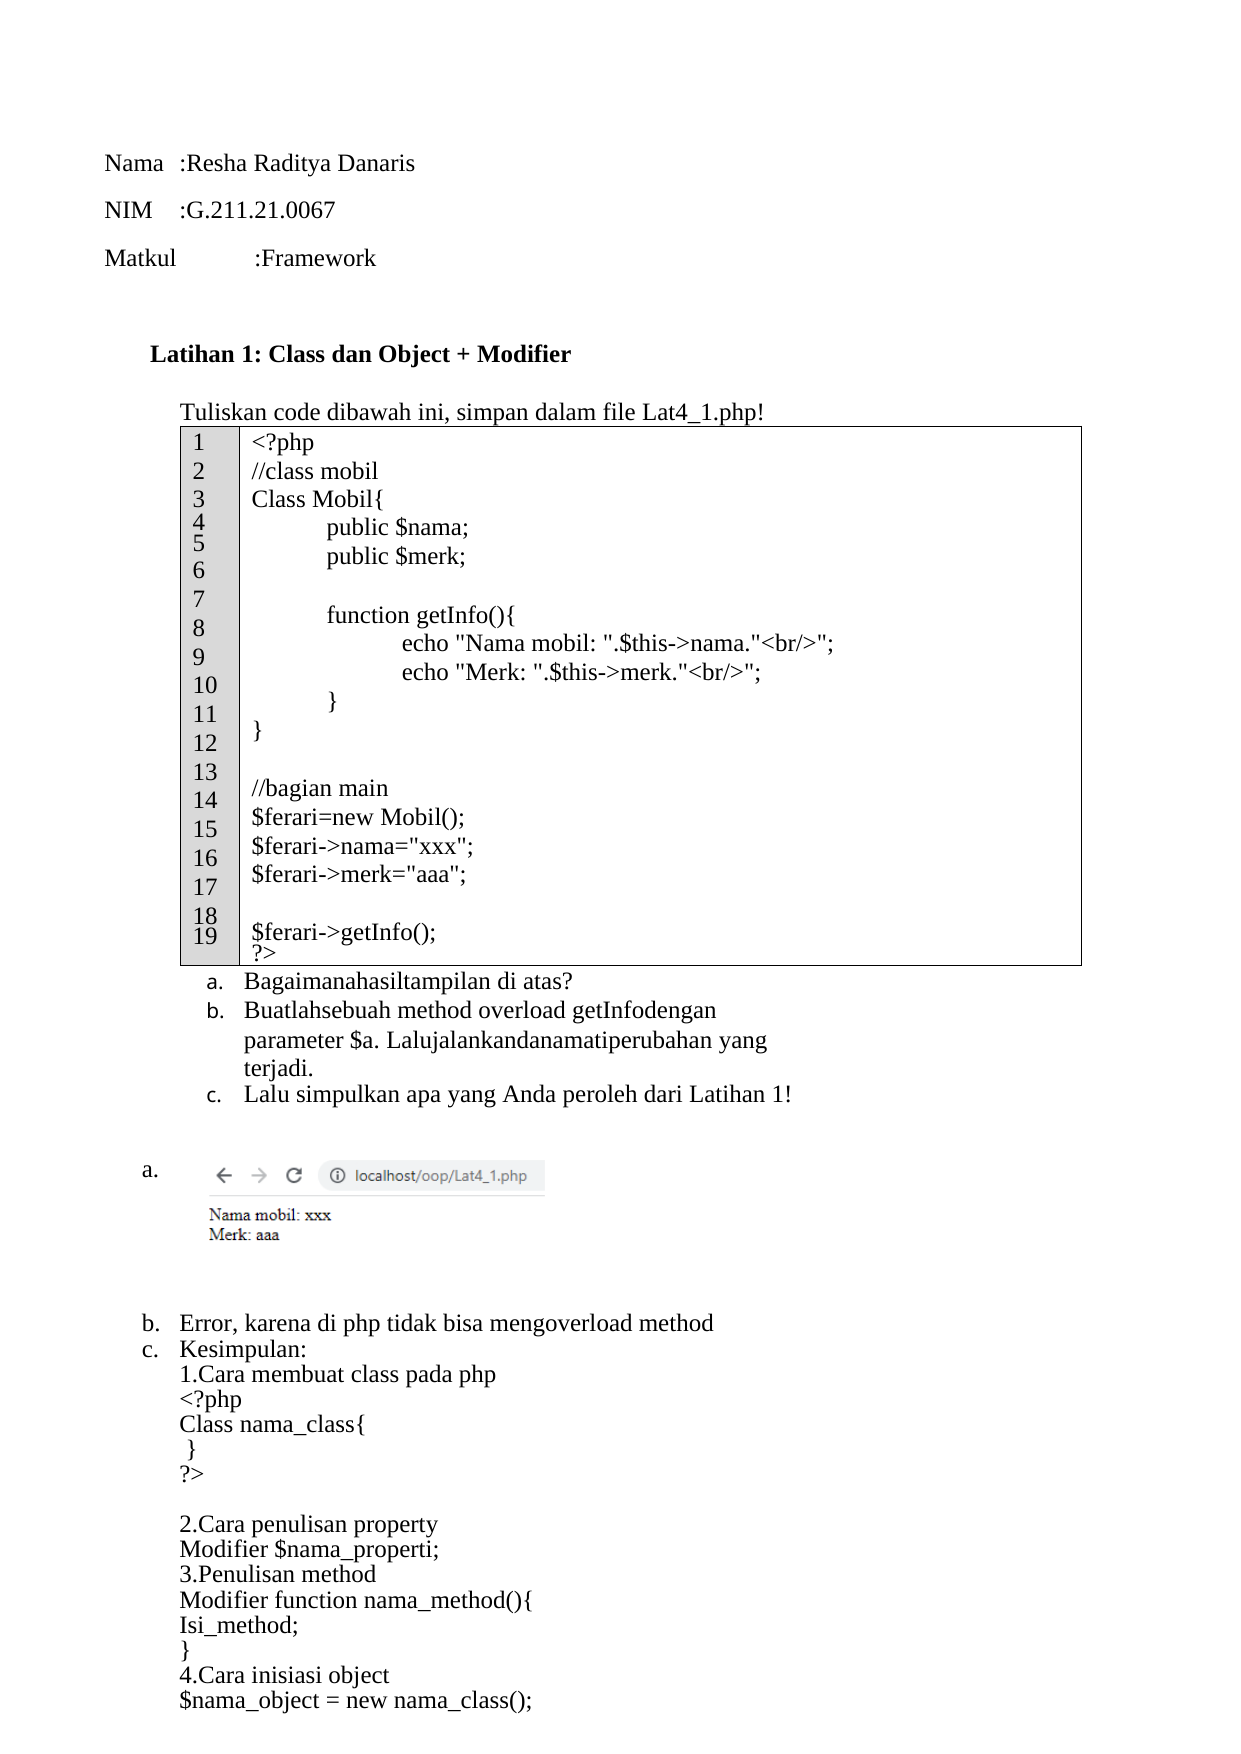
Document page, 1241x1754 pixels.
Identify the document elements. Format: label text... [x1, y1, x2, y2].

list } [179, 1638, 1115, 1663]
text Nama :Resha Raditya Danaris [104, 148, 1115, 177]
list 2.Cara penulisan property [179, 1513, 1115, 1538]
list 1.Cara membuat class pada php [179, 1362, 1115, 1387]
list Buatlahsebuah method overload getInfodengan parameter $a. Lalujalankandanamatiperubahan yang terjadi. [206, 995, 818, 1082]
list <?php [179, 1387, 1115, 1412]
list $nama_object = new nama_class(); [179, 1688, 1115, 1713]
list Bagaimanahasiltampilan di atas? [206, 966, 1115, 995]
list ?> [179, 1462, 1115, 1488]
list 3.Penulisan method [179, 1563, 1115, 1588]
list Kesimpulan: [142, 1337, 1115, 1362]
list Lalu simpulkan apa yang Anda peroleh dari Latihan 1! [206, 1082, 1115, 1107]
table_header <?php //class mobil Class Mobil{ public $nama; public $merk; function getInfo(){ echo "Nama mobil: ".$this->nama."<br/>"; echo "Merk: ".$this->merk."<br/>"; } } //bagian main $ferari=new Mobil(); $ferari->nama="xxx"; $ferari->merk="aaa"; $ferari->getInfo(); ?> [240, 427, 1081, 965]
list 4.Cara inisiasi object [179, 1663, 1115, 1688]
text Matkul :Framework [104, 243, 1115, 272]
list Isi_method; [179, 1613, 1115, 1638]
picture [209, 1159, 546, 1307]
list Error, karena di php tidak bisa mengoverload method [142, 1308, 1115, 1337]
text Tuliskan code dibawah ini, simpan dalam file Lat4_1.php! [179, 397, 1115, 426]
table_header 1 2 3 4 5 6 7 8 9 10 11 12 13 14 15 16 17 18 19 [181, 427, 239, 965]
list Class nama_class{ [179, 1412, 1115, 1437]
list Modifier $nama_properti; [179, 1538, 1115, 1563]
text Latihan 1: Class dan Object + Modifier [150, 339, 1115, 367]
list Modifier function nama_method(){ [179, 1588, 1115, 1613]
list } [179, 1437, 1115, 1462]
text NIM :G.211.21.0067 [104, 196, 1115, 224]
